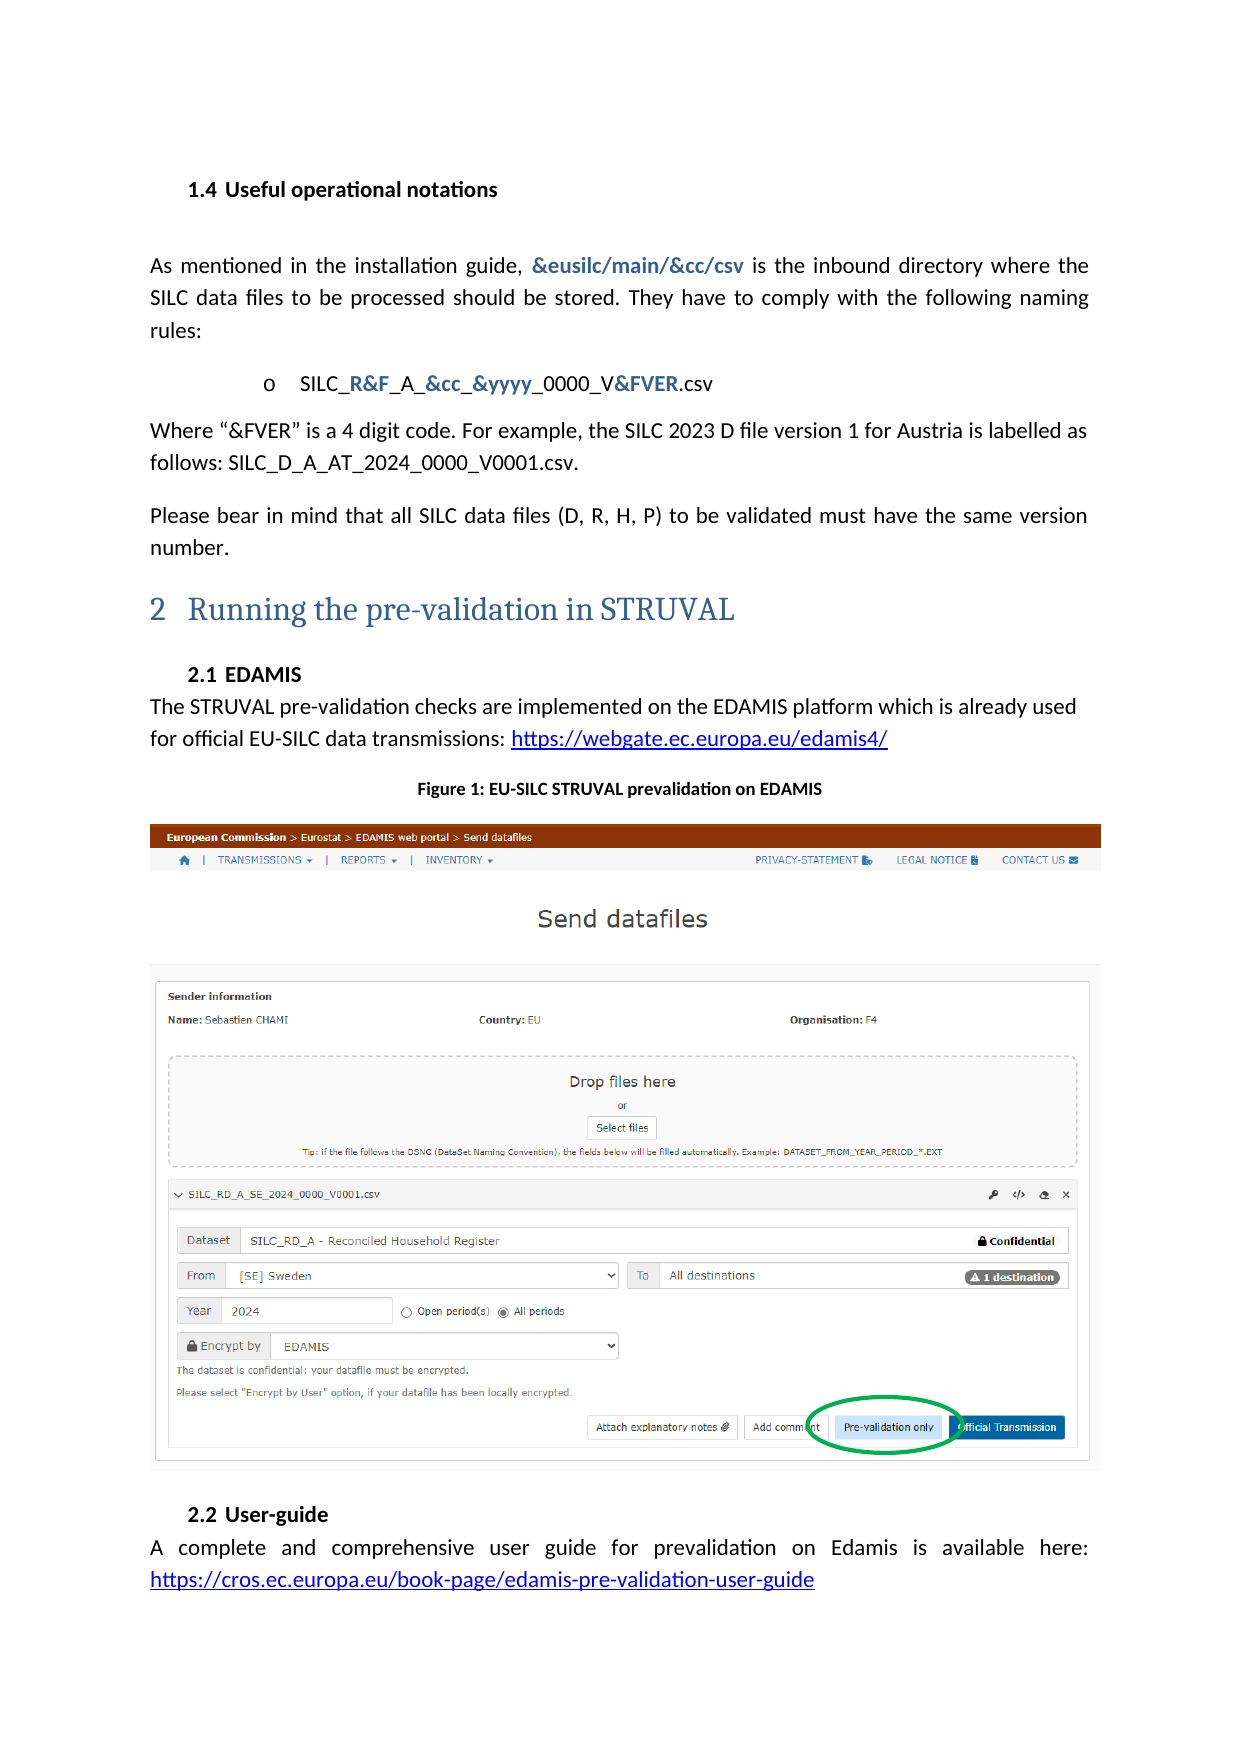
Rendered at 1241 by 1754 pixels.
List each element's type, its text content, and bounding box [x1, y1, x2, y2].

subtitle User-guide [187, 1500, 1090, 1528]
list SILC_R&F_A_&cc_&yyyy_0000_V&FVER.csv [262, 369, 1090, 398]
text Please bear in mind that all SILC data files (D, R, H, P) to be validated must have the same version number. [150, 501, 1090, 561]
text The STRUVAL pre-validation checks are implemented on the EDAMIS platform which is already used for official EU-SILC data transmissions: https://webgate.ec.europa.eu/edamis4/ [150, 692, 1090, 752]
text Where “&FVER” is a 4 digit code. For example, the SILC 2023 D file version 1 for Austria is labelled as follows: SILC_D_A_AT_2024_0000_V0001.csv. [150, 416, 1090, 476]
text Figure 1: EU-SILC STRUVAL prevalidation on EDAMIS [150, 777, 1090, 800]
text As mentioned in the installation guide, &eusilc/main/&cc/csv is the inbound directory where the SILC data files to be processed should be stored. They have to comply with the following naming rules: [150, 251, 1090, 344]
subtitle Useful operational notations [187, 175, 1090, 203]
picture [150, 824, 1101, 1471]
subtitle EDAMIS [187, 660, 1090, 688]
text A complete and comprehensive user guide for prevalidation on Edamis is available here: https://cros.ec.europa.eu/book-page/edamis-pre-validation-user-guide [150, 1533, 1090, 1593]
subtitle Running the pre-validation in STRUVAL [150, 591, 1090, 629]
